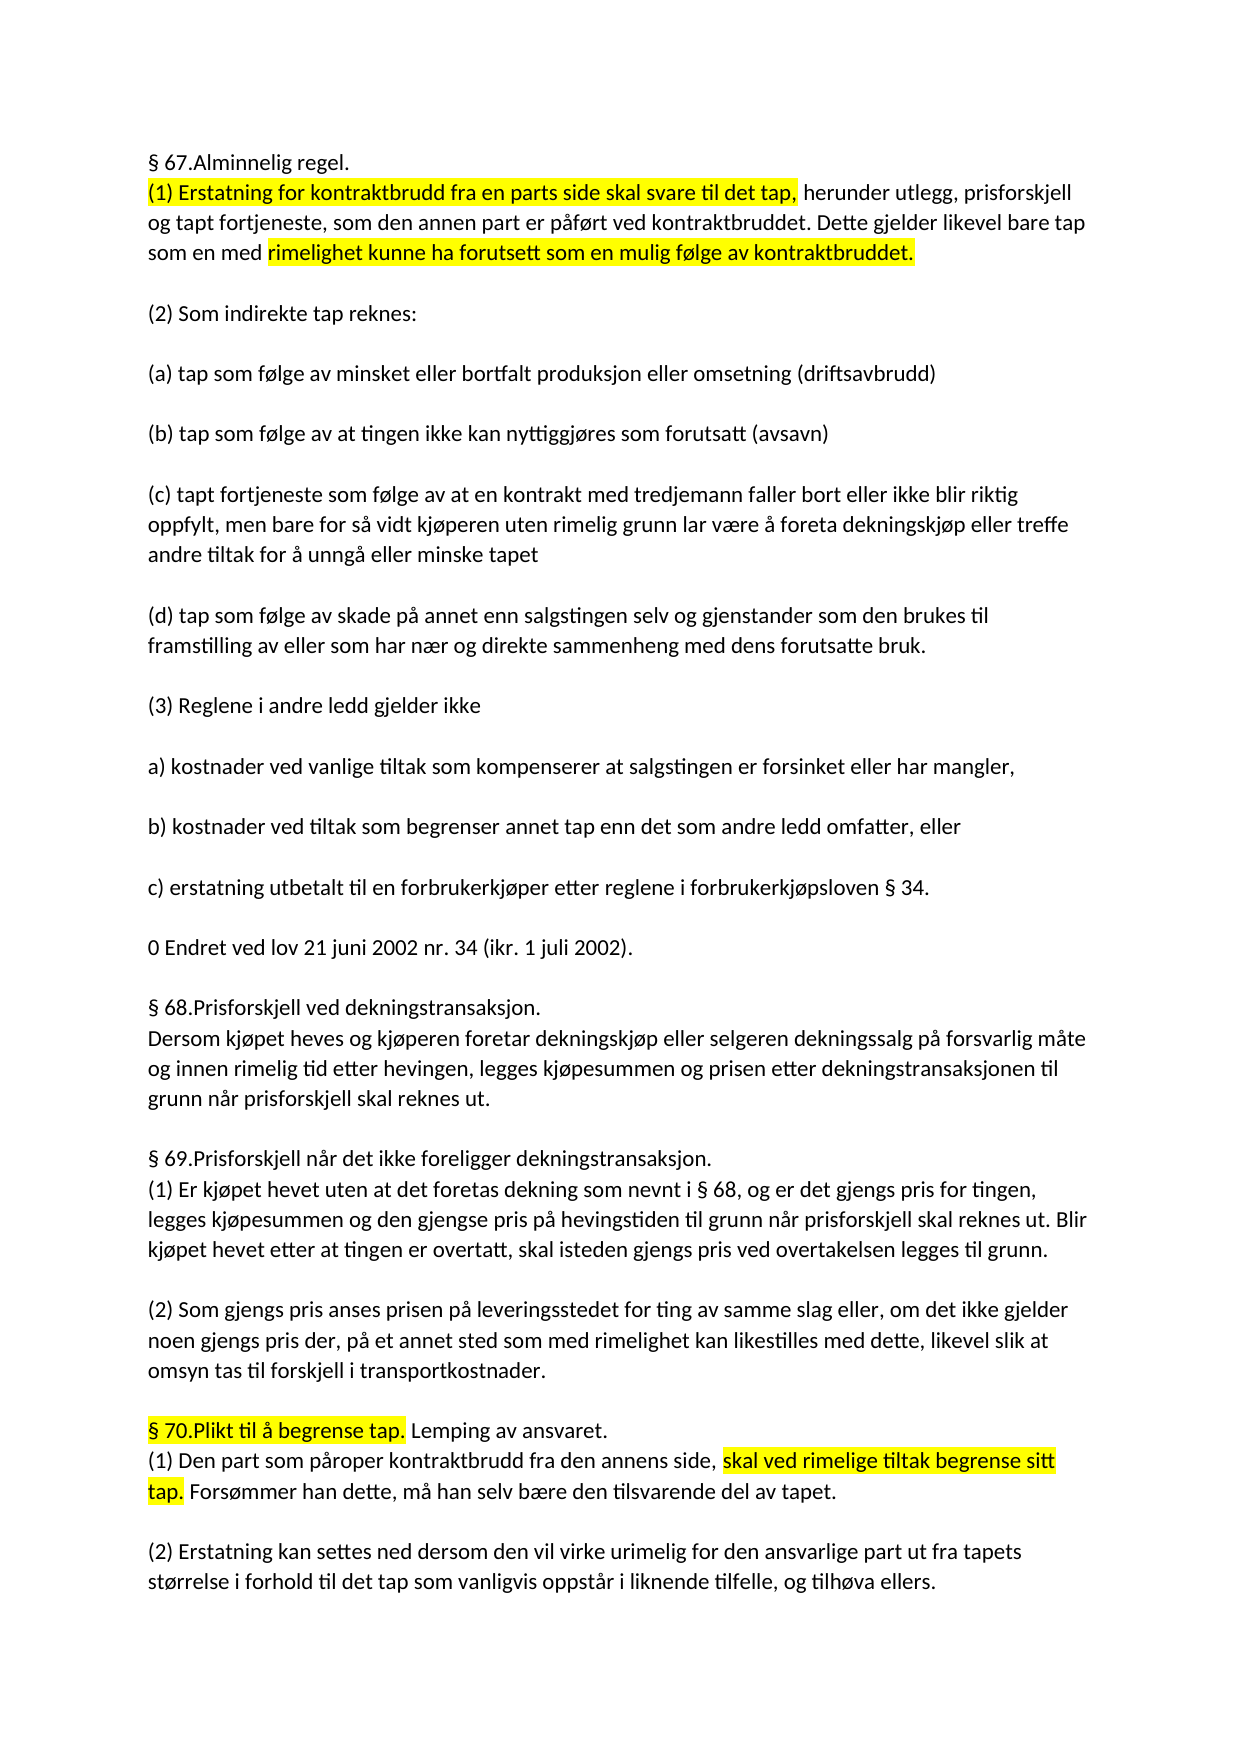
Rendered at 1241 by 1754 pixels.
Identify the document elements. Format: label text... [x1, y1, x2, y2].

text (1) Erstatning for kontraktbrudd fra en parts side skal svare til det tap, herunder utlegg, prisforskjell og tapt fortjeneste, som den annen part er påført ved kontraktbruddet. Dette gjelder likevel bare tap som en med rimelighet kunne ha forutsett som en mulig følge av kontraktbruddet. [148, 178, 1093, 266]
text (1) Den part som påroper kontraktbrudd fra den annens side, skal ved rimelige tiltak begrense sitt tap. Forsømmer han dette, må han selv bære den tilsvarende del av tapet. [148, 1447, 1093, 1505]
text § 70.Plikt til å begrense tap. Lemping av ansvaret. [406, 1416, 1093, 1444]
text (d) tap som følge av skade på annet enn salgstingen selv og gjenstander som den brukes til framstilling av eller som har nær og direkte sammenheng med dens forutsatte bruk. [148, 601, 1093, 659]
text (2) Som indirekte tap reknes: [148, 299, 1093, 327]
text § 68.Prisforskjell ved dekningstransaksjon. [148, 993, 1093, 1021]
text a) kostnader ved vanlige tiltak som kompenserer at salgstingen er forsinket eller har mangler, [148, 752, 1093, 780]
text (b) tap som følge av at tingen ikke kan nyttiggjøres som forutsatt (avsavn) [148, 419, 1093, 447]
text (3) Reglene i andre ledd gjelder ikke [148, 691, 1093, 719]
text b) kostnader ved tiltak som begrenser annet tap enn det som andre ledd omfatter, eller [148, 812, 1093, 840]
text Dersom kjøpet heves og kjøperen foretar dekningskjøp eller selgeren dekningssalg på forsvarlig måte og innen rimelig tid etter hevingen, legges kjøpesummen og prisen etter dekningstransaksjonen til grunn når prisforskjell skal reknes ut. [148, 1024, 1093, 1112]
text § 69.Prisforskjell når det ikke foreligger dekningstransaksjon. [148, 1144, 1093, 1172]
text (1) Er kjøpet hevet uten at det foretas dekning som nevnt i § 68, og er det gjengs pris for tingen, legges kjøpesummen og den gjengse pris på hevingstiden til grunn når prisforskjell skal reknes ut. Blir kjøpet hevet etter at tingen er overtatt, skal isteden gjengs pris ved overtakelsen legges til grunn. [148, 1175, 1093, 1263]
text c) erstatning utbetalt til en forbrukerkjøper etter reglene i forbrukerkjøpsloven § 34. [148, 873, 1093, 901]
text § 67.Alminnelig regel. [148, 148, 1093, 176]
text (a) tap som følge av minsket eller bortfalt produksjon eller omsetning (driftsavbrudd) [148, 359, 1093, 387]
text (c) tapt fortjeneste som følge av at en kontrakt med tredjemann faller bort eller ikke blir riktig oppfylt, men bare for så vidt kjøperen uten rimelig grunn lar være å foreta dekningskjøp eller treffe andre tiltak for å unngå eller minske tapet [148, 480, 1093, 568]
text (2) Som gjengs pris anses prisen på leveringsstedet for ting av samme slag eller, om det ikke gjelder noen gjengs pris der, på et annet sted som med rimelighet kan likestilles med dette, likevel slik at omsyn tas til forskjell i transportkostnader. [148, 1296, 1093, 1384]
text (2) Erstatning kan settes ned dersom den vil virke urimelig for den ansvarlige part ut fra tapets størrelse i forhold til det tap som vanligvis oppstår i liknende tilfelle, og tilhøva ellers. [148, 1537, 1093, 1595]
text 0 Endret ved lov 21 juni 2002 nr. 34 (ikr. 1 juli 2002). [148, 933, 1093, 961]
